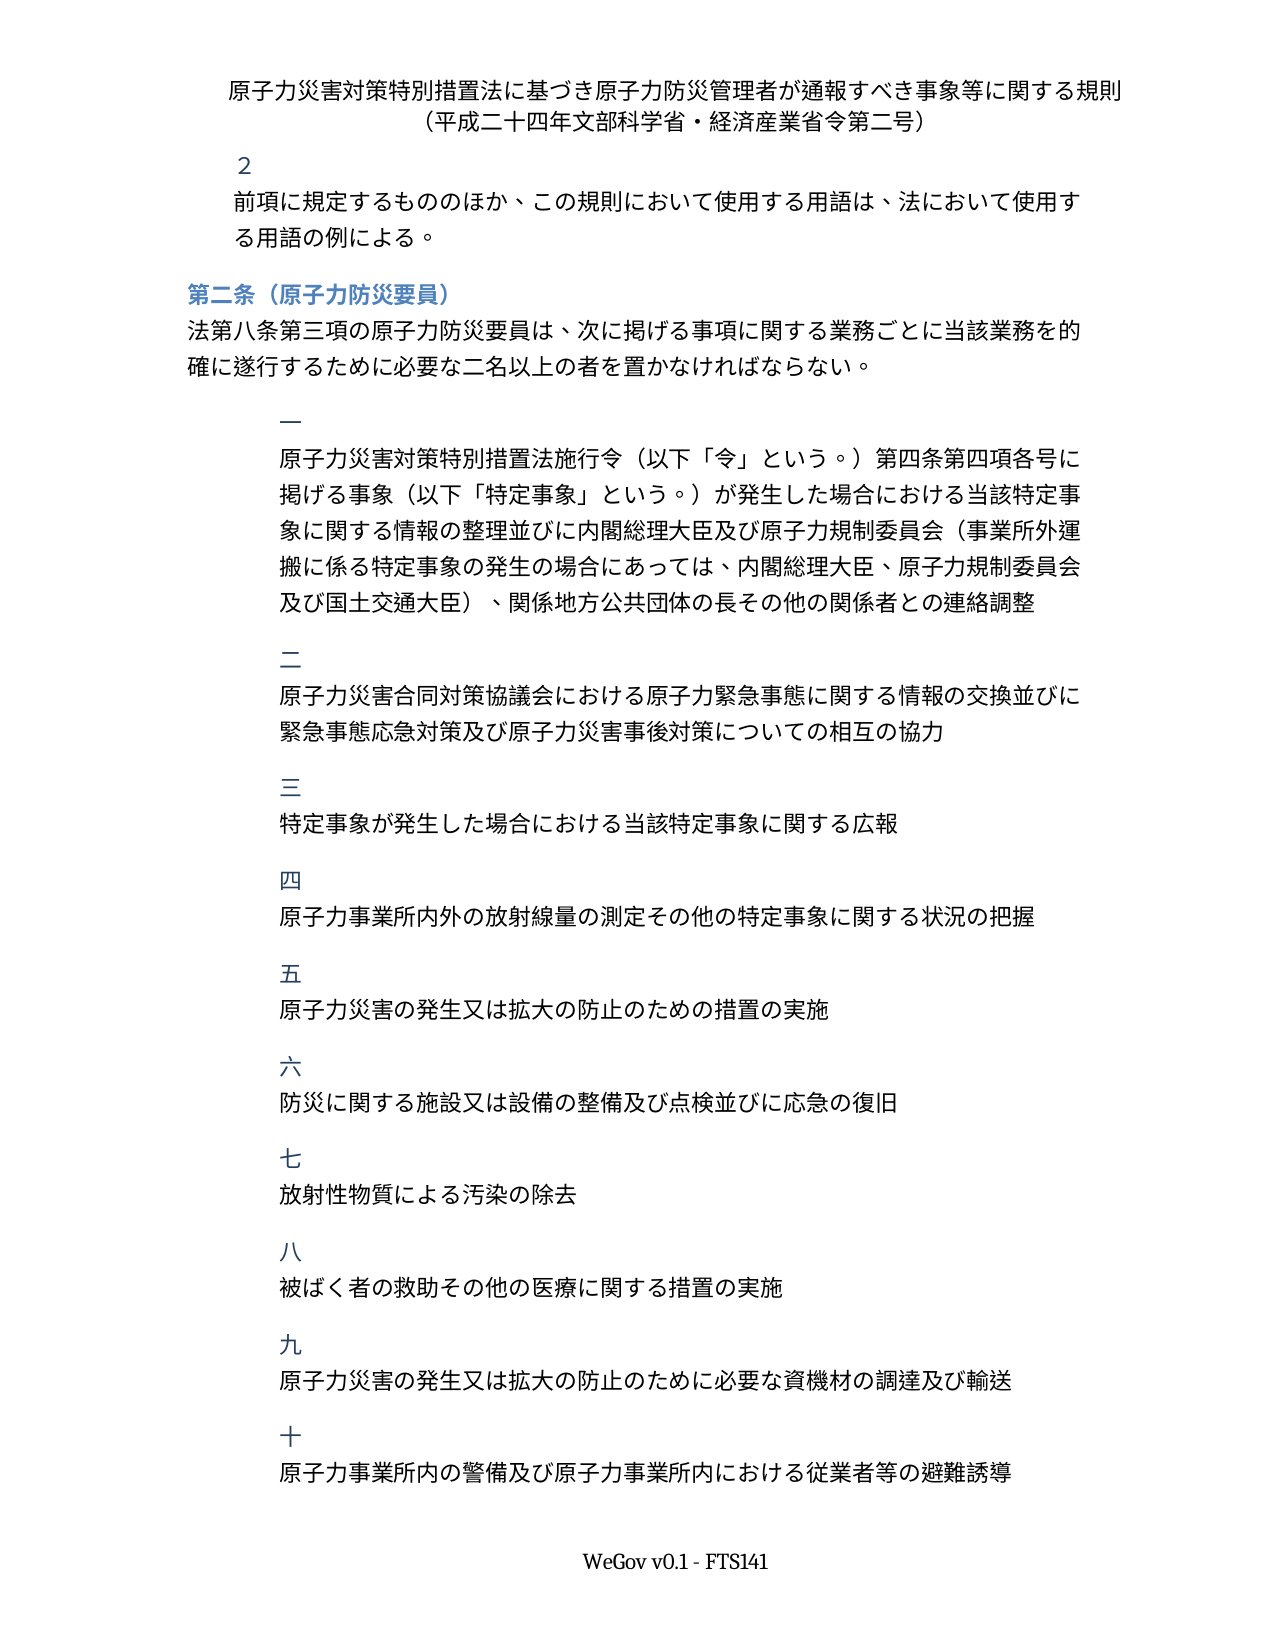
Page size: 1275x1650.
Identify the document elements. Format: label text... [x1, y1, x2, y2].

text 特定事象が発生した場合における当該特定事象に関する広報 [279, 808, 1087, 839]
subtitle 一 [279, 407, 1087, 438]
subtitle 九 [279, 1329, 1087, 1360]
subtitle 四 [279, 865, 1087, 896]
subtitle 三 [279, 772, 1087, 804]
subtitle 第二条（原子力防災要員） [187, 279, 1087, 310]
subtitle 二 [279, 644, 1087, 675]
subtitle 八 [279, 1236, 1087, 1267]
subtitle ２ [233, 150, 1087, 181]
text 被ばく者の救助その他の医療に関する措置の実施 [279, 1272, 1087, 1303]
text 原子力災害合同対策協議会における原子力緊急事態に関する情報の交換並びに緊急事態応急対策及び原子力災害事後対策についての相互の協力 [279, 680, 1087, 747]
text 原子力事業所内外の放射線量の測定その他の特定事象に関する状況の把握 [279, 901, 1087, 932]
subtitle 十 [279, 1421, 1087, 1453]
text 放射性物質による汚染の除去 [279, 1179, 1087, 1210]
text 原子力事業所内の警備及び原子力事業所内における従業者等の避難誘導 [279, 1457, 1087, 1488]
text 原子力災害の発生又は拡大の防止のための措置の実施 [279, 994, 1087, 1025]
subtitle 六 [279, 1051, 1087, 1082]
text 原子力災害対策特別措置法施行令（以下「令」という。）第四条第四項各号に掲げる事象（以下「特定事象」という。）が発生した場合における当該特定事象に関する情報の整理並びに内閣総理大臣及び原子力規制委員会（事業所外運搬に係る特定事象の発生の場合にあっては、内閣総理大臣、原子力規制委員会及び国土交通大臣）、関係地方公共団体の長その他の関係者との連絡調整 [279, 443, 1087, 618]
text 原子力災害の発生又は拡大の防止のために必要な資機材の調達及び輸送 [279, 1364, 1087, 1396]
text 前項に規定するもののほか、この規則において使用する用語は、法において使用する用語の例による。 [233, 186, 1087, 253]
subtitle 七 [279, 1143, 1087, 1174]
text 防災に関する施設又は設備の整備及び点検並びに応急の復旧 [279, 1086, 1087, 1118]
subtitle 五 [279, 958, 1087, 989]
text 法第八条第三項の原子力防災要員は、次に掲げる事項に関する業務ごとに当該業務を的確に遂行するために必要な二名以上の者を置かなければならない。 [187, 314, 1087, 382]
